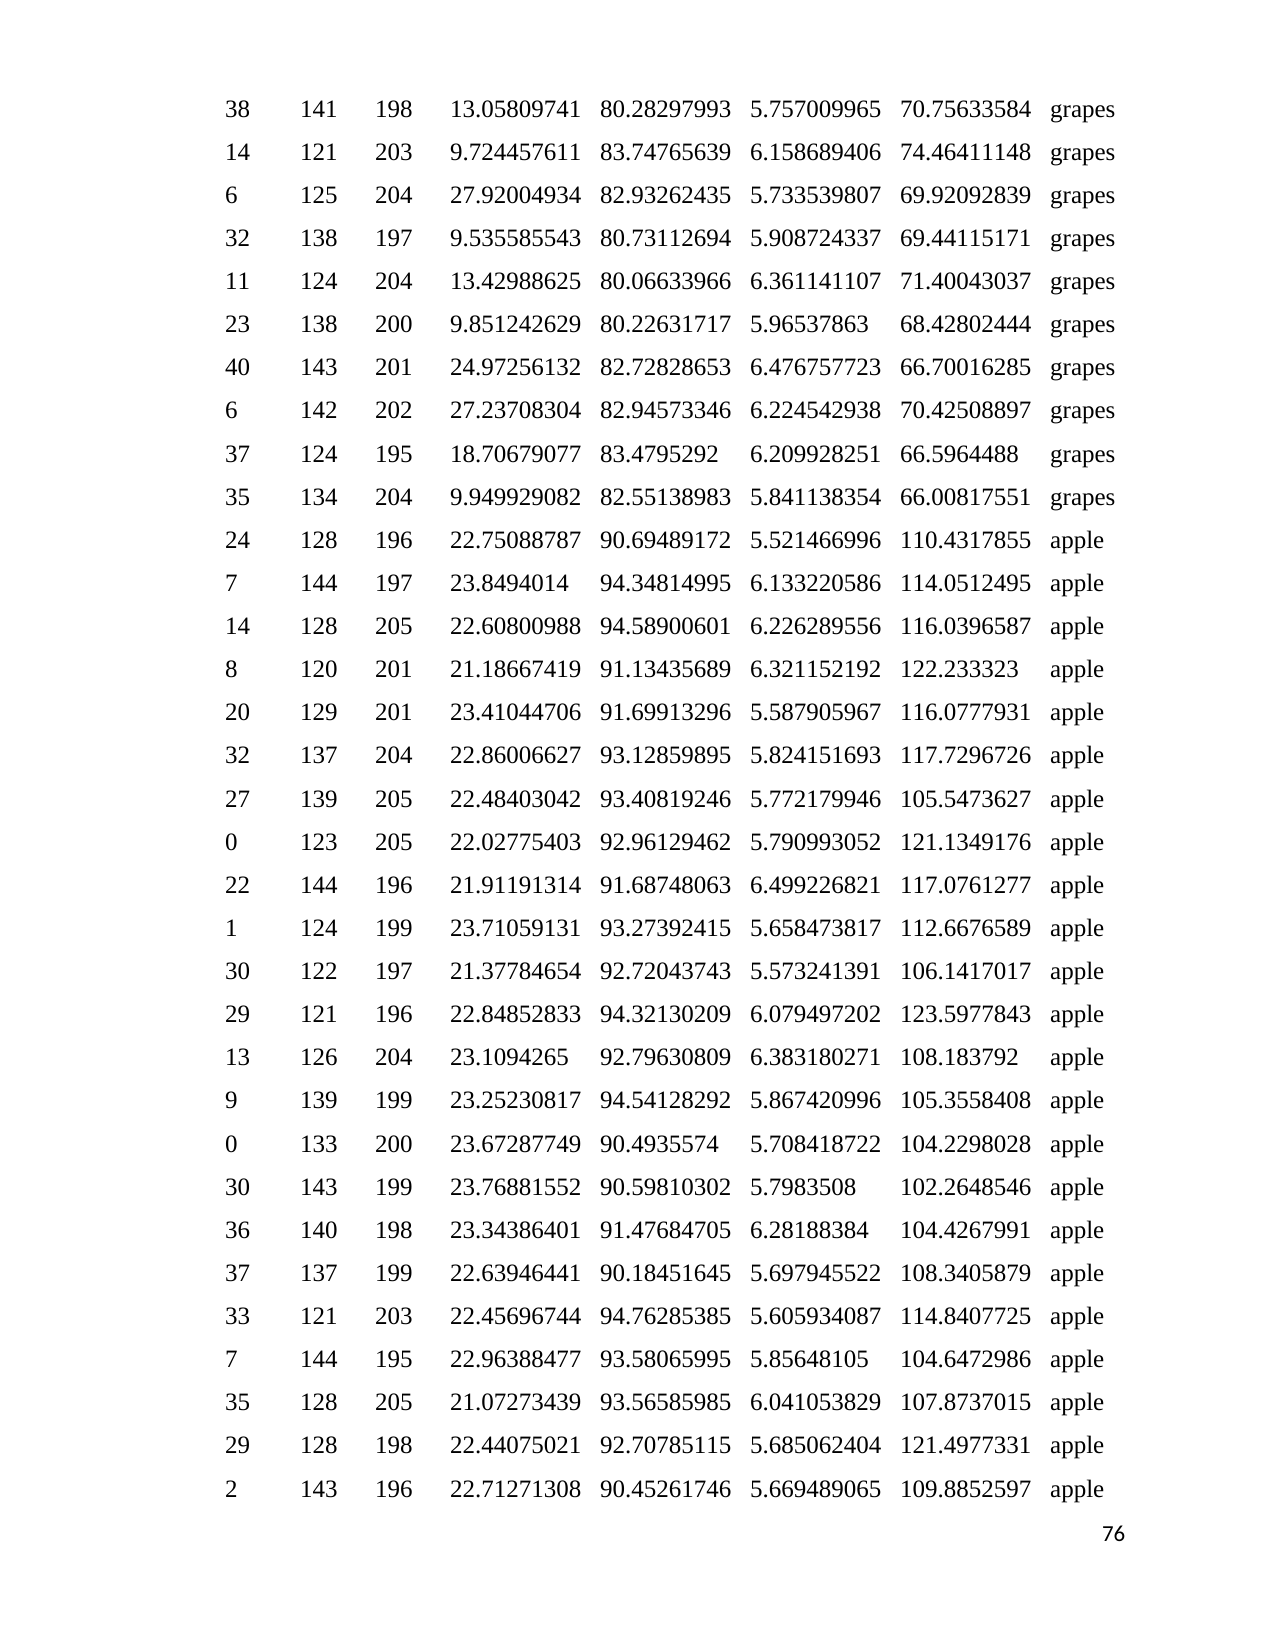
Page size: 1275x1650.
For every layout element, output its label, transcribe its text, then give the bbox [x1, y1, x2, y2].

list 14 128 205 22.60800988 94.58900601 6.226289556 116.0396587 apple [225, 611, 1121, 640]
list 35 128 205 21.07273439 93.56585985 6.041053829 107.8737015 apple [225, 1387, 1121, 1416]
list 38 141 198 13.05809741 80.28297993 5.757009965 70.75633584 grapes [225, 94, 1121, 122]
list 0 133 200 23.67287749 90.4935574 5.708418722 104.2298028 apple [225, 1129, 1121, 1157]
list 2 143 196 22.71271308 90.45261746 5.669489065 109.8852597 apple [225, 1474, 1121, 1502]
list 30 143 199 23.76881552 90.59810302 5.7983508 102.2648546 apple [225, 1172, 1121, 1201]
list 29 121 196 22.84852833 94.32130209 6.079497202 123.5977843 apple [225, 999, 1121, 1028]
list 6 125 204 27.92004934 82.93262435 5.733539807 69.92092839 grapes [225, 180, 1121, 209]
list 1 124 199 23.71059131 93.27392415 5.658473817 112.6676589 apple [225, 913, 1121, 942]
list 37 124 195 18.70679077 83.4795292 6.209928251 66.5964488 grapes [225, 439, 1121, 467]
list 13 126 204 23.1094265 92.79630809 6.383180271 108.183792 apple [225, 1042, 1121, 1071]
list 23 138 200 9.851242629 80.22631717 5.96537863 68.42802444 grapes [225, 309, 1121, 338]
list 40 143 201 24.97256132 82.72828653 6.476757723 66.70016285 grapes [225, 352, 1121, 381]
list 22 144 196 21.91191314 91.68748063 6.499226821 117.0761277 apple [225, 870, 1121, 899]
list 24 128 196 22.75088787 90.69489172 5.521466996 110.4317855 apple [225, 525, 1121, 554]
list 27 139 205 22.48403042 93.40819246 5.772179946 105.5473627 apple [225, 784, 1121, 812]
list 33 121 203 22.45696744 94.76285385 5.605934087 114.8407725 apple [225, 1301, 1121, 1330]
list 37 137 199 22.63946441 90.18451645 5.697945522 108.3405879 apple [225, 1258, 1121, 1287]
list 32 138 197 9.535585543 80.73112694 5.908724337 69.44115171 grapes [225, 223, 1121, 252]
list 30 122 197 21.37784654 92.72043743 5.573241391 106.1417017 apple [225, 956, 1121, 985]
list 7 144 195 22.96388477 93.58065995 5.85648105 104.6472986 apple [225, 1344, 1121, 1373]
list 11 124 204 13.42988625 80.06633966 6.361141107 71.40043037 grapes [225, 266, 1121, 295]
list 9 139 199 23.25230817 94.54128292 5.867420996 105.3558408 apple [225, 1086, 1121, 1114]
list 8 120 201 21.18667419 91.13435689 6.321152192 122.233323 apple [225, 654, 1121, 683]
list 14 121 203 9.724457611 83.74765639 6.158689406 74.46411148 grapes [225, 137, 1121, 166]
list 7 144 197 23.8494014 94.34814995 6.133220586 114.0512495 apple [225, 568, 1121, 597]
list 36 140 198 23.34386401 91.47684705 6.28188384 104.4267991 apple [225, 1215, 1121, 1244]
list 32 137 204 22.86006627 93.12859895 5.824151693 117.7296726 apple [225, 741, 1121, 769]
list 0 123 205 22.02775403 92.96129462 5.790993052 121.1349176 apple [225, 827, 1121, 856]
list 29 128 198 22.44075021 92.70785115 5.685062404 121.4977331 apple [225, 1431, 1121, 1459]
list 6 142 202 27.23708304 82.94573346 6.224542938 70.42508897 grapes [225, 396, 1121, 424]
list 35 134 204 9.949929082 82.55138983 5.841138354 66.00817551 grapes [225, 482, 1121, 511]
list 20 129 201 23.41044706 91.69913296 5.587905967 116.0777931 apple [225, 697, 1121, 726]
